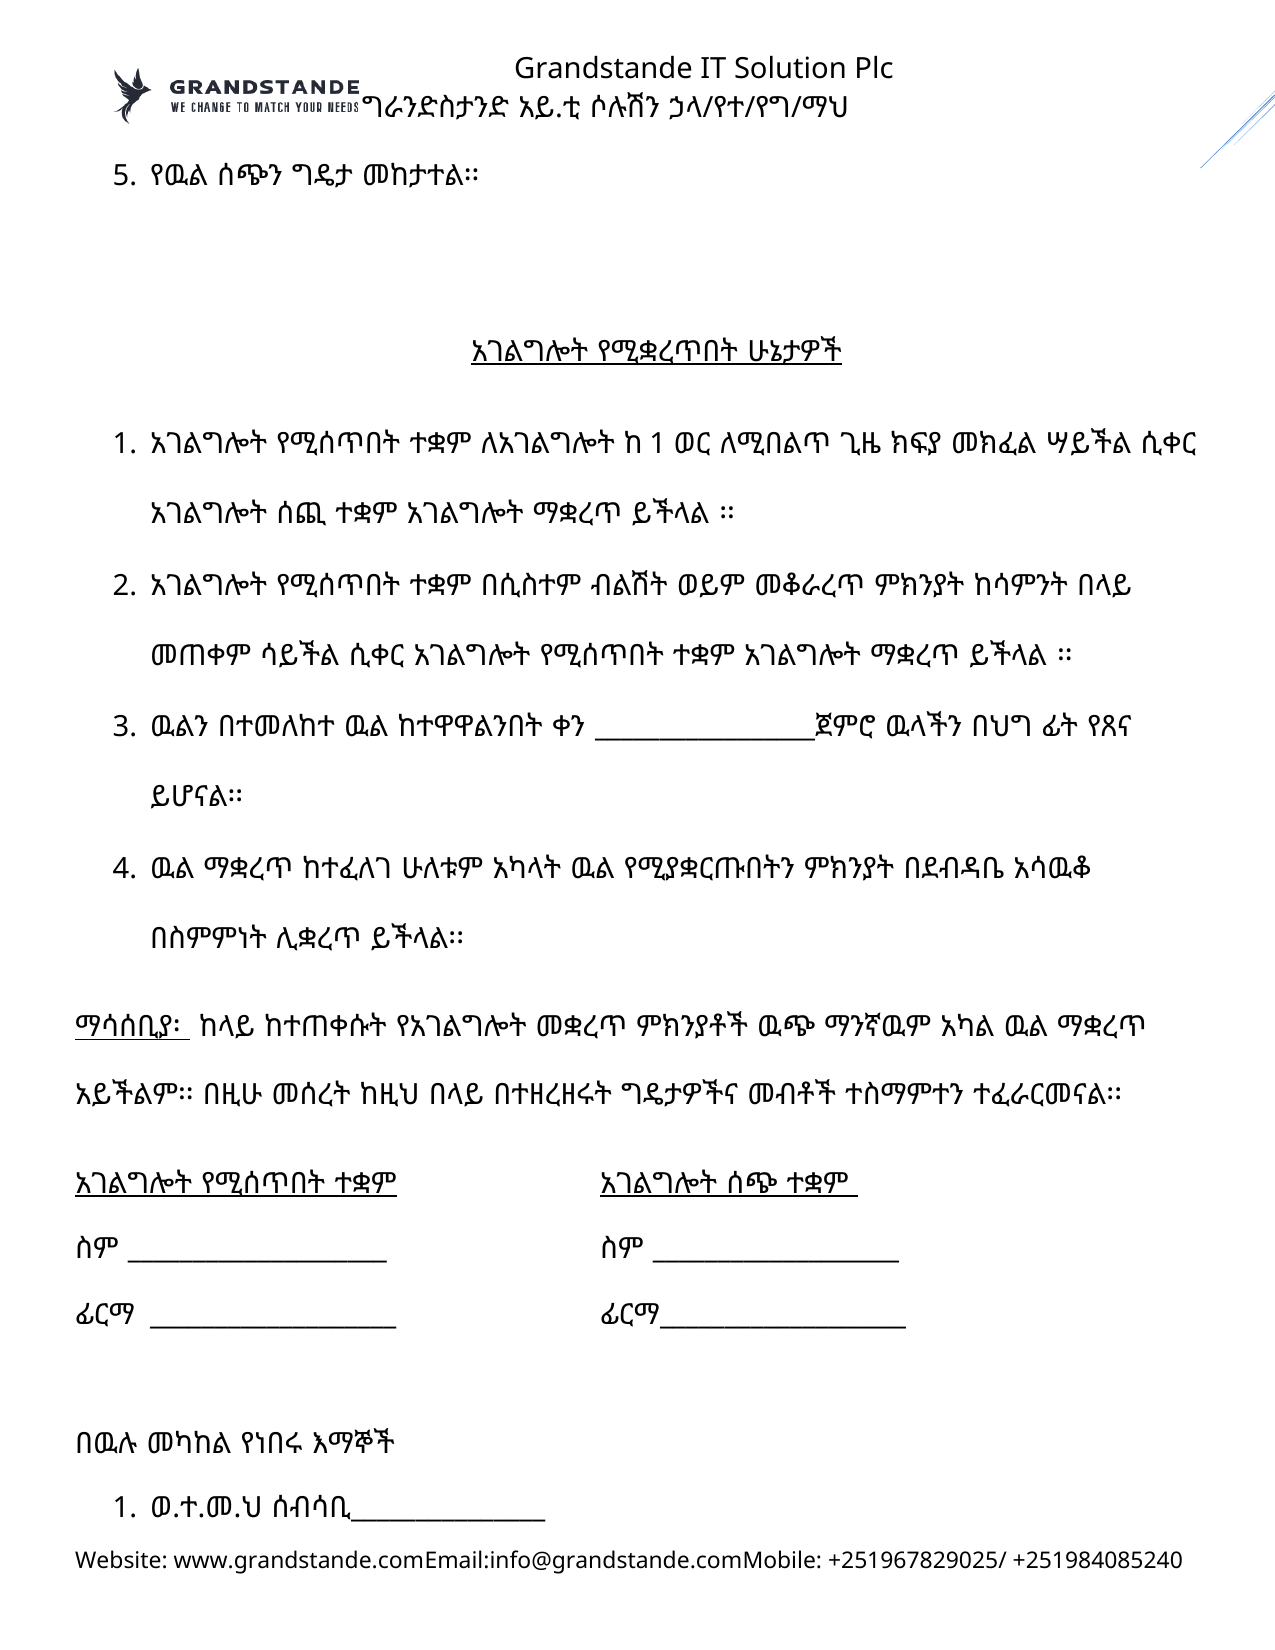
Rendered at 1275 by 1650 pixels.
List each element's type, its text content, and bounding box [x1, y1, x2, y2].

text ማሳሰቢያ፡ ከላይ ከተጠቀሱት የአገልግሎት መቋረጥ ምክንያቶች ዉጭ ማንኛዉም አካል ዉል ማቋረጥ አይችልም፡፡ በዚሁ መሰረት ከዚህ በላይ በተዘረዘሩት ግዴታዎችና መብቶች ተስማምተን ተፈራርመናል፡፡ [75, 1010, 1200, 1112]
text አገልግሎት የሚቋረጥበት ሁኔታዎች [112, 334, 1200, 368]
list አገልግሎት የሚሰጥበት ተቋም ለአገልግሎት ከ1 ወር ለሚበልጥ ጊዜ ክፍያ መክፈል ሣይችል ሲቀር አገልግሎት ሰጪ ተቋም አገልግሎት ማቋረጥ ይችላል ፡፡ [112, 423, 1200, 530]
list ዉልን በተመለከተ ዉል ከተዋዋልንበት ቀን _________________ጀምሮ ዉላችን በህግ ፊት የጸና ይሆናል፡፡ [112, 706, 1200, 813]
list ዉል ማቋረጥ ከተፈለገ ሁለቱም አካላት ዉል የሚያቋርጡበትን ምክንያት በደብዳቤ አሳዉቆ በስምምነት ሊቋረጥ ይችላል፡፡ [112, 847, 1200, 955]
list ወ.ተ.መ.ህ ሰብሳቢ_______________ [112, 1486, 1200, 1526]
text ስም ____________________ ስም ___________________ [75, 1227, 1200, 1267]
picture [103, 54, 376, 136]
list የዉል ሰጭን ግዴታ መከታተል፡፡ [112, 154, 1200, 194]
text አገልግሎት የሚሰጥበት ተቋም አገልግሎት ሰጭ ተቋም [75, 1166, 1200, 1200]
text ፊርማ ___________________ ፊርማ___________________ [75, 1293, 1200, 1333]
list አገልግሎት የሚሰጥበት ተቋም በሲስተም ብልሽት ወይም መቆራረጥ ምክንያት ከሳምንት በላይ መጠቀም ሳይችል ሲቀር አገልግሎት የሚሰጥበት ተቋም አገልግሎት ማቋረጥ ይችላል ፡፡ [112, 564, 1200, 672]
text በዉሉ መካከል የነበሩ እማኞች [75, 1426, 1200, 1460]
